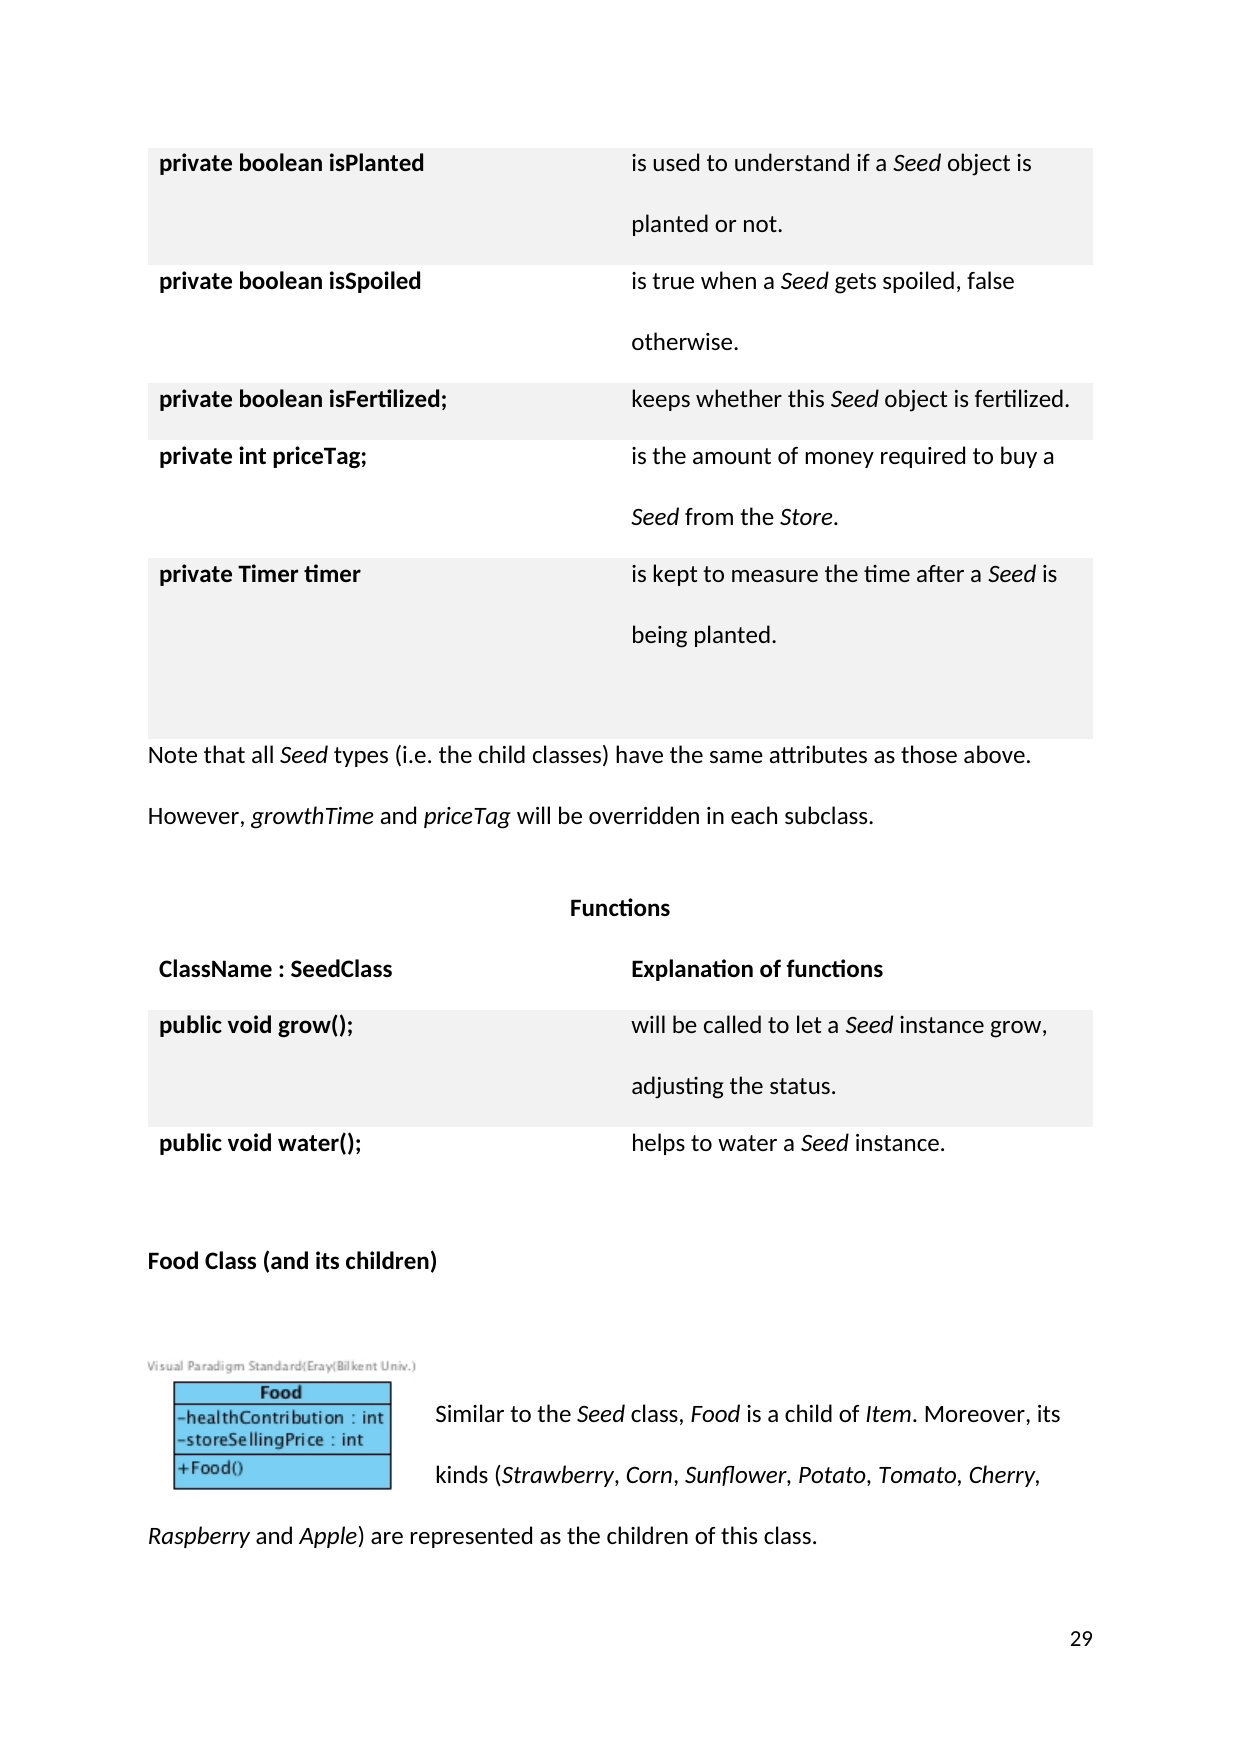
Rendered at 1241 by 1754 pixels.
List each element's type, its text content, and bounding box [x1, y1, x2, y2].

table_cell will be called to let a Seed instance grow, adjusting the status. [620, 1010, 1093, 1127]
table_header Explanation of functions [620, 953, 1093, 1009]
table_cell keeps whether this Seed object is fertilized. [620, 383, 1093, 440]
table_cell is the amount of money required to buy a Seed from the Store. [620, 440, 1093, 558]
table_cell helps to water a Seed instance. [620, 1127, 1093, 1184]
table_cell public void grow(); [148, 1010, 620, 1127]
text Note that all Seed types (i.e. the child classes) have the same attributes as those above. However, growthTime and priceTag will be overridden in each subclass. [148, 739, 1093, 831]
table_cell is kept to measure the time after a Seed is being planted. [620, 558, 1093, 739]
table_cell private boolean isFertilized; [148, 383, 620, 440]
table_cell private int priceTag; [148, 440, 620, 558]
text Functions [148, 892, 1093, 922]
table_cell is used to understand if a Seed object is planted or not. [620, 148, 1093, 265]
text Similar to the Seed class, Food is a child of Item. Moreover, its kinds (Strawberry, Corn, Sunflower, Potato, Tomato, Cherry, Raspberry and Apple) are represented as the children of this class. [148, 1398, 1093, 1550]
table_cell public void water(); [148, 1127, 620, 1184]
table_cell private boolean isPlanted [148, 148, 620, 265]
table_cell private boolean isSpoiled [148, 265, 620, 383]
text Food Class (and its children) [148, 1245, 1093, 1276]
table_cell private Timer timer [148, 558, 620, 739]
table_header ClassName : SeedClass [148, 953, 620, 1009]
table_cell is true when a Seed gets spoiled, false otherwise. [620, 265, 1093, 383]
picture [147, 1355, 417, 1515]
